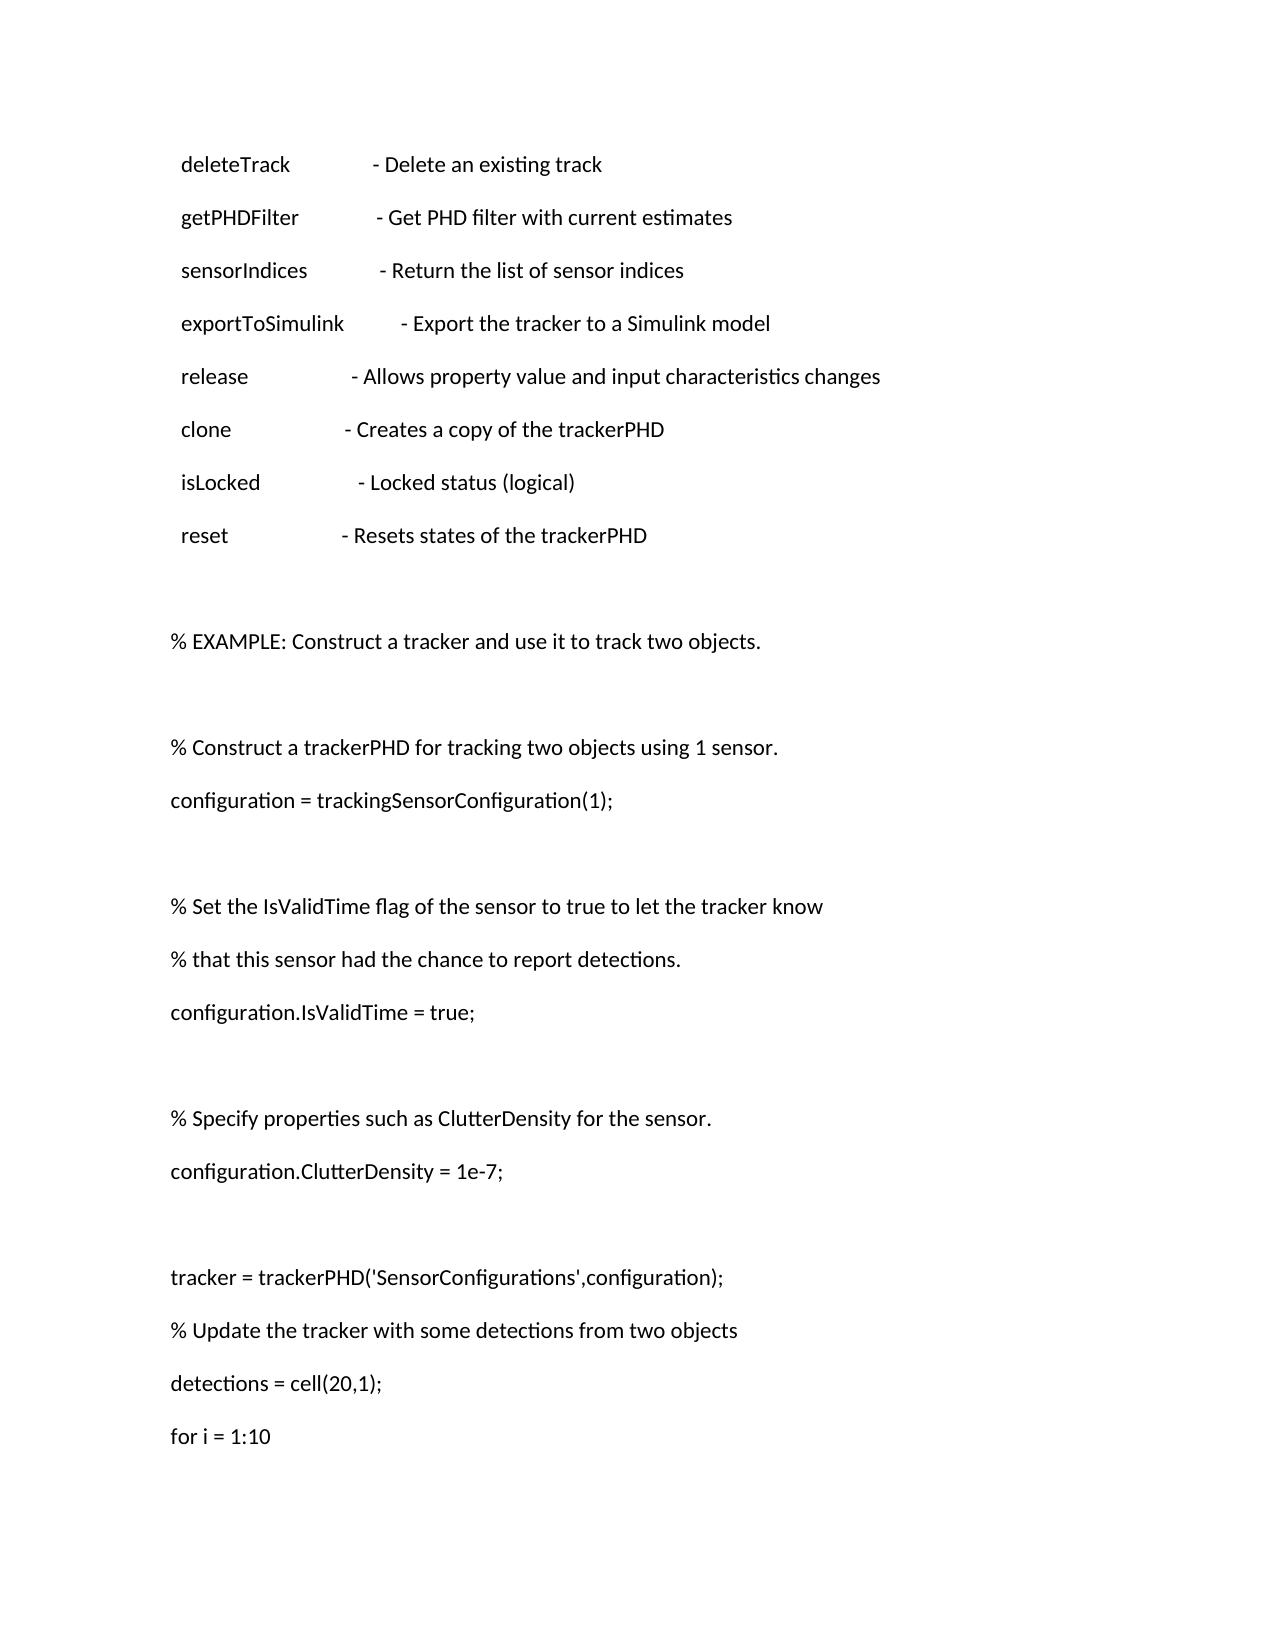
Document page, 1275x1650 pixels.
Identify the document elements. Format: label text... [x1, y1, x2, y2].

text % Specify properties such as ClutterDensity for the sensor. [150, 1104, 1125, 1132]
text isLocked - Locked status (logical) [150, 468, 1125, 496]
text % EXAMPLE: Construct a tracker and use it to track two objects. [150, 627, 1125, 655]
text release - Allows property value and input characteristics changes [150, 362, 1125, 390]
text for i = 1:10 [150, 1422, 1125, 1451]
text tracker = trackerPHD('SensorConfigurations',configuration); [150, 1263, 1125, 1291]
text configuration = trackingSensorConfiguration(1); [150, 786, 1125, 814]
text sensorIndices - Return the list of sensor indices [150, 256, 1125, 284]
text % that this sensor had the chance to report detections. [150, 945, 1125, 973]
text configuration.ClutterDensity = 1e-7; [150, 1157, 1125, 1185]
text exportToSimulink - Export the tracker to a Simulink model [150, 309, 1125, 337]
text % Construct a trackerPHD for tracking two objects using 1 sensor. [150, 733, 1125, 761]
text reset - Resets states of the trackerPHD [150, 521, 1125, 549]
text % Update the tracker with some detections from two objects [150, 1316, 1125, 1344]
text deleteTrack - Delete an existing track [150, 150, 1125, 178]
text getPHDFilter - Get PHD filter with current estimates [150, 203, 1125, 231]
text % Set the IsValidTime flag of the sensor to true to let the tracker know [150, 892, 1125, 920]
text detections = cell(20,1); [150, 1369, 1125, 1397]
text configuration.IsValidTime = true; [150, 998, 1125, 1026]
text clone - Creates a copy of the trackerPHD [150, 415, 1125, 443]
